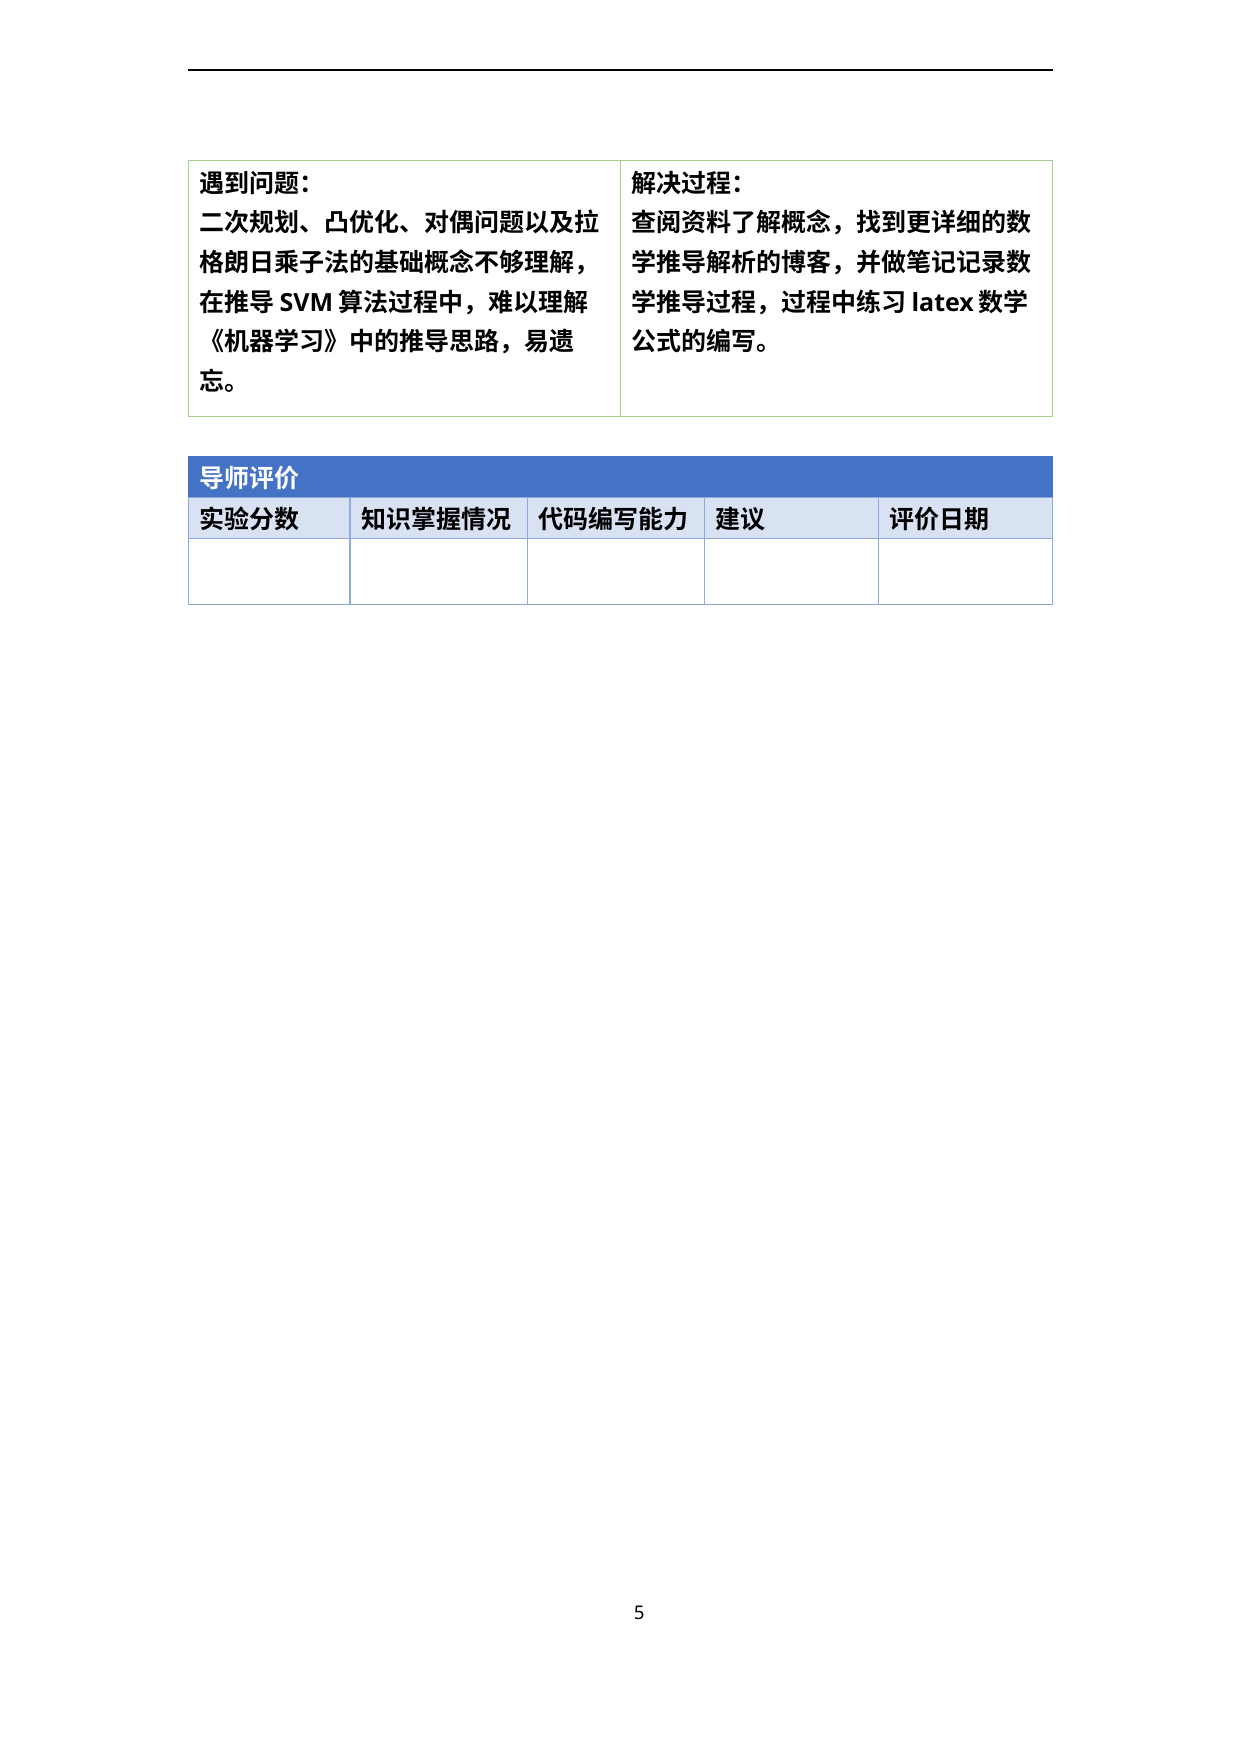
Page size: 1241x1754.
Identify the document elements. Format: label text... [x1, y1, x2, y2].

table_cell 代码编写能力 [528, 498, 704, 538]
table_cell [189, 539, 349, 604]
table_cell 解决过程： 查阅资料了解概念，找到更详细的数学推导解析的博客，并做笔记记录数学推导过程，过程中练习latex数学公式的编写。 [621, 161, 1052, 416]
table_cell 知识掌握情况 [351, 498, 527, 538]
table_cell 遇到问题： 二次规划、凸优化、对偶问题以及拉格朗日乘子法的基础概念不够理解，在推导SVM算法过程中，难以理解《机器学习》中的推导思路，易遗忘。 [189, 161, 620, 416]
table_cell 实验分数 [189, 498, 349, 538]
table_cell [528, 539, 704, 604]
table_cell [705, 539, 878, 604]
table_cell 评价日期 [879, 498, 1052, 538]
table_header 导师评价 [189, 457, 1052, 497]
table_cell [351, 539, 527, 604]
table_cell 建议 [705, 498, 878, 538]
table_cell [879, 539, 1052, 604]
